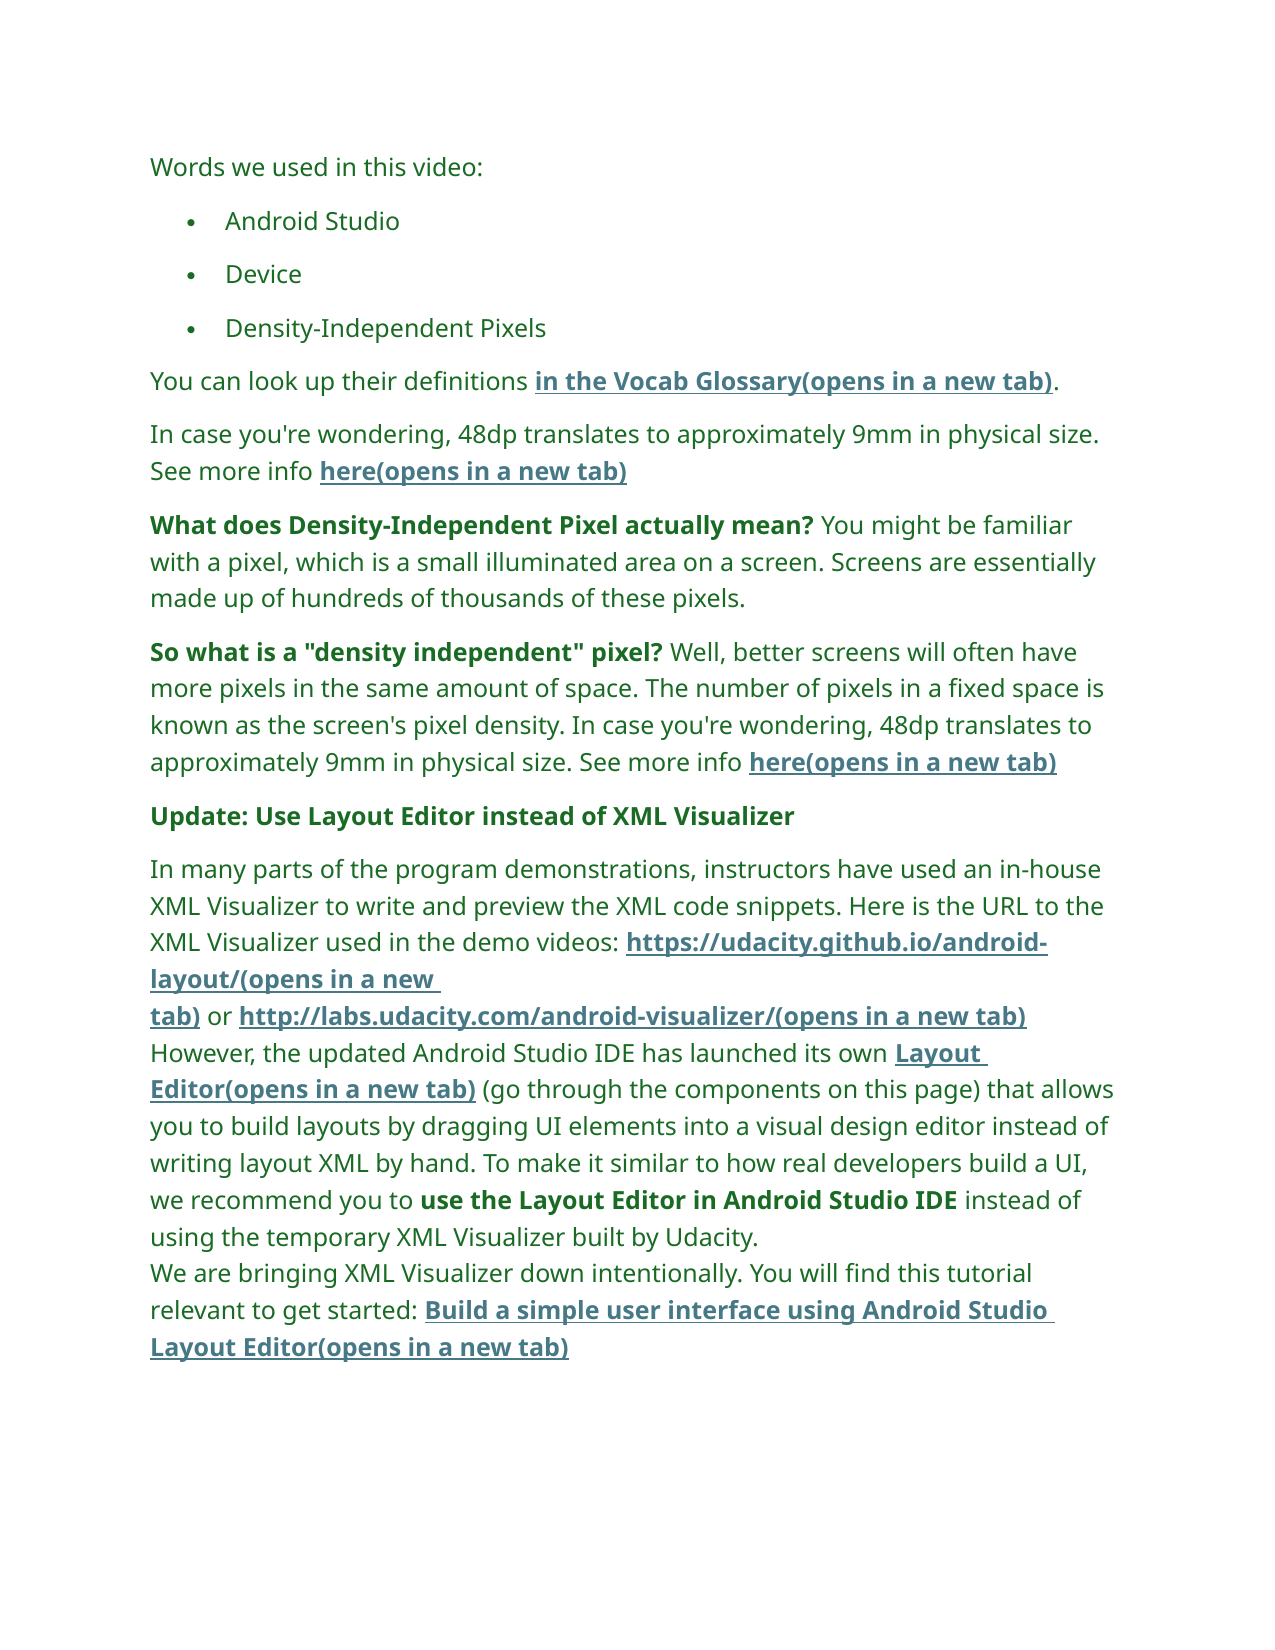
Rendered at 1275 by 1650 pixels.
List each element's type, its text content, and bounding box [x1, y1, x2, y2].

list Android Studio [187, 203, 1125, 237]
list Density-Independent Pixels [187, 310, 1125, 344]
text So what is a "density independent" pixel? Well, better screens will often have more pixels in the same amount of space. The number of pixels in a fixed space is known as the screen's pixel density. In case you're wondering, 48dp translates to approximately 9mm in physical size. See more info here(opens in a new tab) [150, 634, 1125, 779]
text Update: Use Layout Editor instead of XML Visualizer [150, 798, 1125, 832]
text Words we used in this video: [150, 150, 1125, 184]
text What does Density-Independent Pixel actually mean? You might be familiar with a pixel, which is a small illuminated area on a screen. Screens are essentially made up of hundreds of thousands of these pixels. [150, 507, 1125, 615]
text In many parts of the program demonstrations, instructors have used an in-house XML Visualizer to write and preview the XML code snippets. Here is the URL to the XML Visualizer used in the demo videos: https://udacity.github.io/android-layout/(opens in a new tab) or http://labs.udacity.com/android-visualizer/(opens in a new tab) However, the updated Android Studio IDE has launched its own Layout Editor(opens in a new tab) (go through the components on this page) that allows you to build layouts by dragging UI elements into a visual design editor instead of writing layout XML by hand. To make it similar to how real developers build a UI, we recommend you to use the Layout Editor in Android Studio IDE instead of using the temporary XML Visualizer built by Udacity. We are bringing XML Visualizer down intentionally. You will find this tutorial relevant to get started: Build a simple user interface using Android Studio Layout Editor(opens in a new tab) [150, 852, 1125, 1364]
text You can look up their definitions in the Vocab Glossary(opens in a new tab). [150, 364, 1125, 398]
list Device [187, 257, 1125, 291]
text In case you're wondering, 48dp translates to approximately 9mm in physical size. See more info here(opens in a new tab) [150, 417, 1125, 488]
